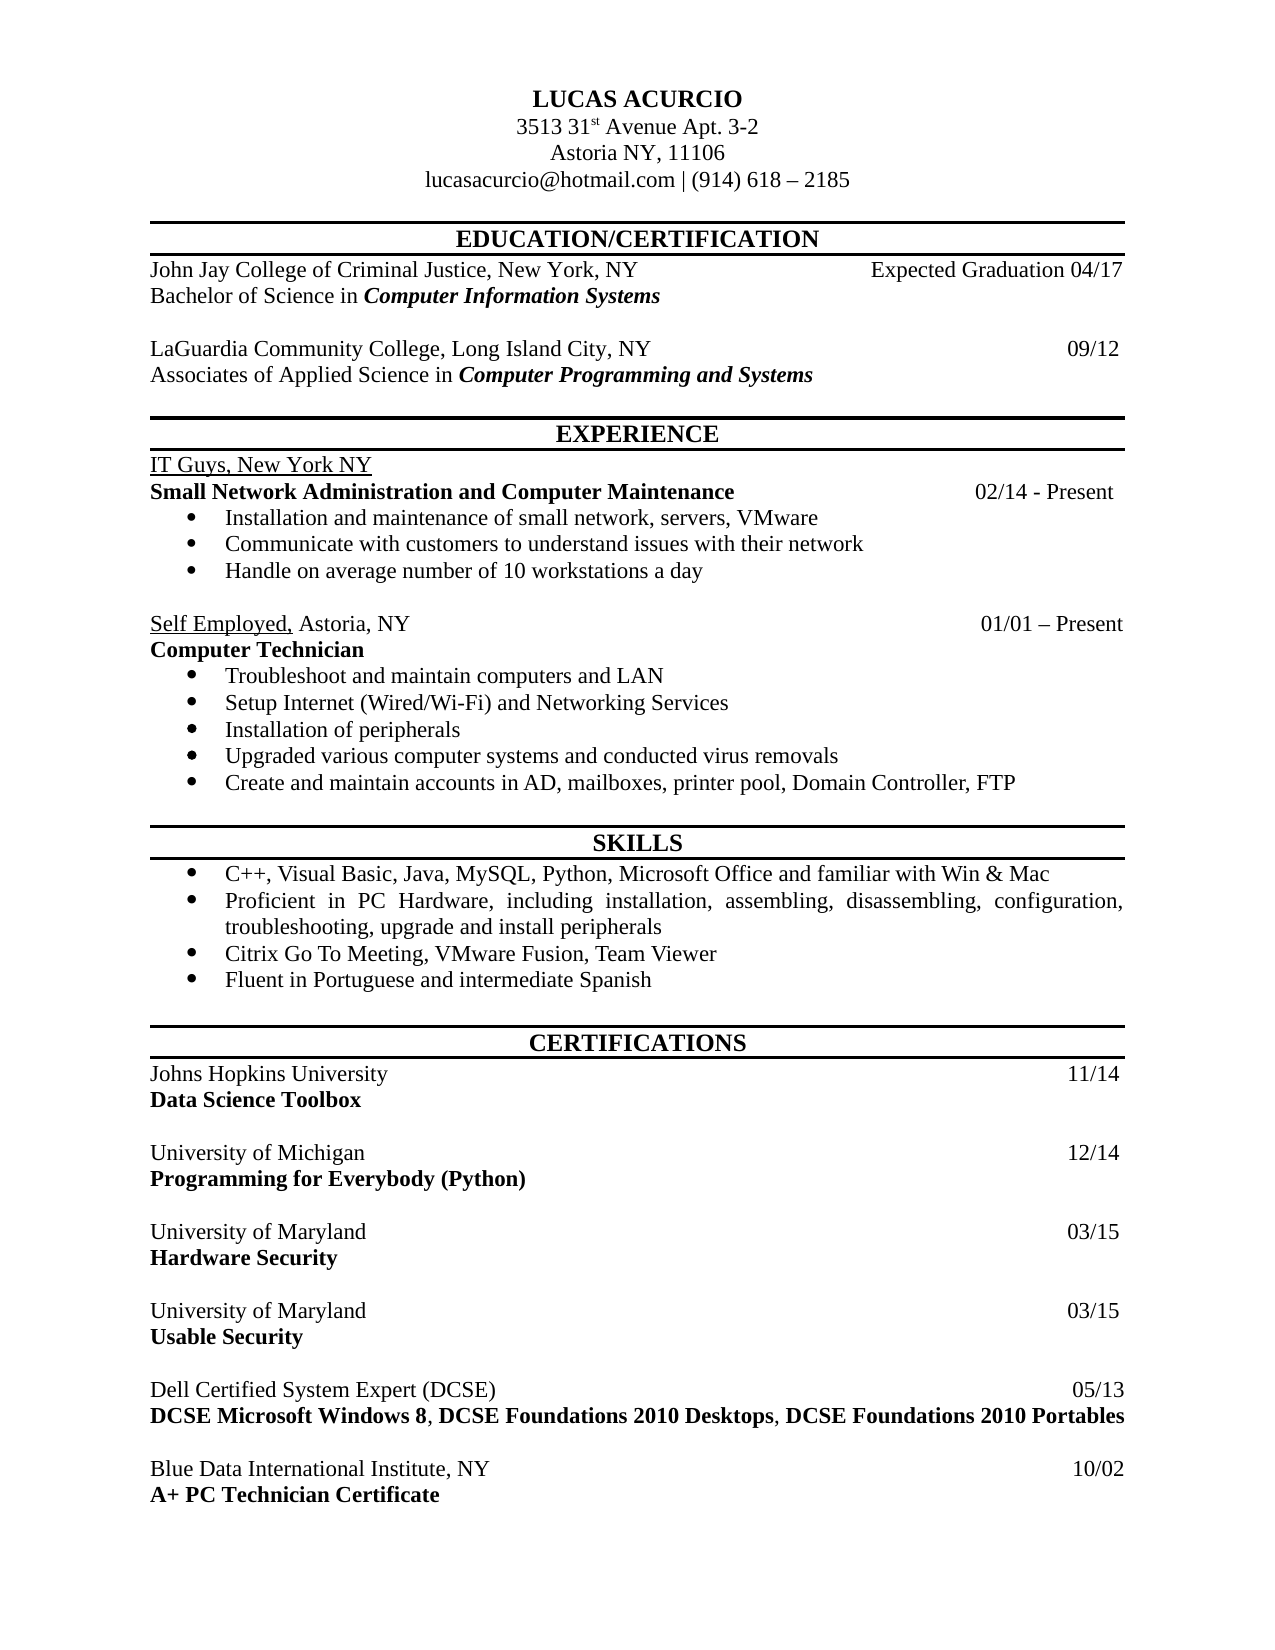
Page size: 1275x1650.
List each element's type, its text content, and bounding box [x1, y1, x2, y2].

list Citrix Go To Meeting, VMware Fusion, Team Viewer [187, 940, 1125, 967]
list C++, Visual Basic, Java, MySQL, Python, Microsoft Office and familiar with Win & Mac [187, 860, 1125, 887]
list Handle on average number of 10 workstations a day [187, 557, 1125, 583]
list Setup Internet (Wired/Wi-Fi) and Networking Services [187, 689, 1125, 716]
list Fluent in Portuguese and intermediate Spanish [187, 967, 1125, 993]
list Communicate with customers to understand issues with their network [187, 531, 1125, 557]
text LUCAS ACURCIO [150, 84, 1125, 113]
text Usable Security [150, 1323, 1125, 1349]
text Johns Hopkins University 11/14 [150, 1059, 1125, 1086]
list Proficient in PC Hardware, including installation, assembling, disassembling, configuration, troubleshooting, upgrade and install peripherals [187, 887, 1125, 940]
text Computer Technician [150, 636, 1125, 662]
text lucasacurcio@hotmail.com | (914) 618 – 2185 [150, 166, 1125, 192]
text Astoria NY, 11106 [150, 139, 1125, 166]
text Blue Data International Institute, NY 10/02 [150, 1455, 1125, 1481]
text CERTIFICATIONS [150, 1028, 1125, 1056]
list Installation of peripherals [187, 716, 1125, 743]
text LaGuardia Community College, Long Island City, NY 09/12 [150, 335, 1125, 361]
text EXPERIENCE [150, 420, 1125, 448]
text John Jay College of Criminal Justice, New York, NY Expected Graduation 04/17 [150, 256, 1125, 282]
list Create and maintain accounts in AD, mailboxes, printer pool, Domain Controller, FTP [187, 769, 1125, 796]
text Hardware Security [150, 1244, 1125, 1270]
text IT Guys, New York NY [150, 451, 1125, 478]
text Small Network Administration and Computer Maintenance 02/14 - Present [150, 478, 1125, 504]
text Bachelor of Science in Computer Information Systems [150, 282, 1125, 309]
text A+ PC Technician Certificate [150, 1481, 1125, 1508]
text Self Employed, Astoria, NY 01/01 – Present [150, 609, 1125, 636]
text University of Maryland 03/15 [150, 1218, 1125, 1244]
text DCSE Microsoft Windows 8, DCSE Foundations 2010 Desktops, DCSE Foundations 2010 Portables [150, 1402, 1125, 1428]
text 3513 31st Avenue Apt. 3-2 [150, 113, 1125, 139]
text Data Science Toolbox [150, 1086, 1125, 1112]
list Installation and maintenance of small network, servers, VMware [187, 504, 1125, 531]
text Programming for Everybody (Python) [150, 1165, 1125, 1191]
list Troubleshoot and maintain computers and LAN [187, 662, 1125, 689]
text University of Maryland 03/15 [150, 1297, 1125, 1323]
text SKILLS [150, 828, 1125, 857]
text EDUCATION/CERTIFICATION [150, 224, 1125, 253]
text University of Michigan 12/14 [150, 1139, 1125, 1165]
text Dell Certified System Expert (DCSE) 05/13 [150, 1376, 1125, 1402]
list Upgraded various computer systems and conducted virus removals [187, 743, 1125, 769]
text Associates of Applied Science in Computer Programming and Systems [150, 361, 1125, 388]
